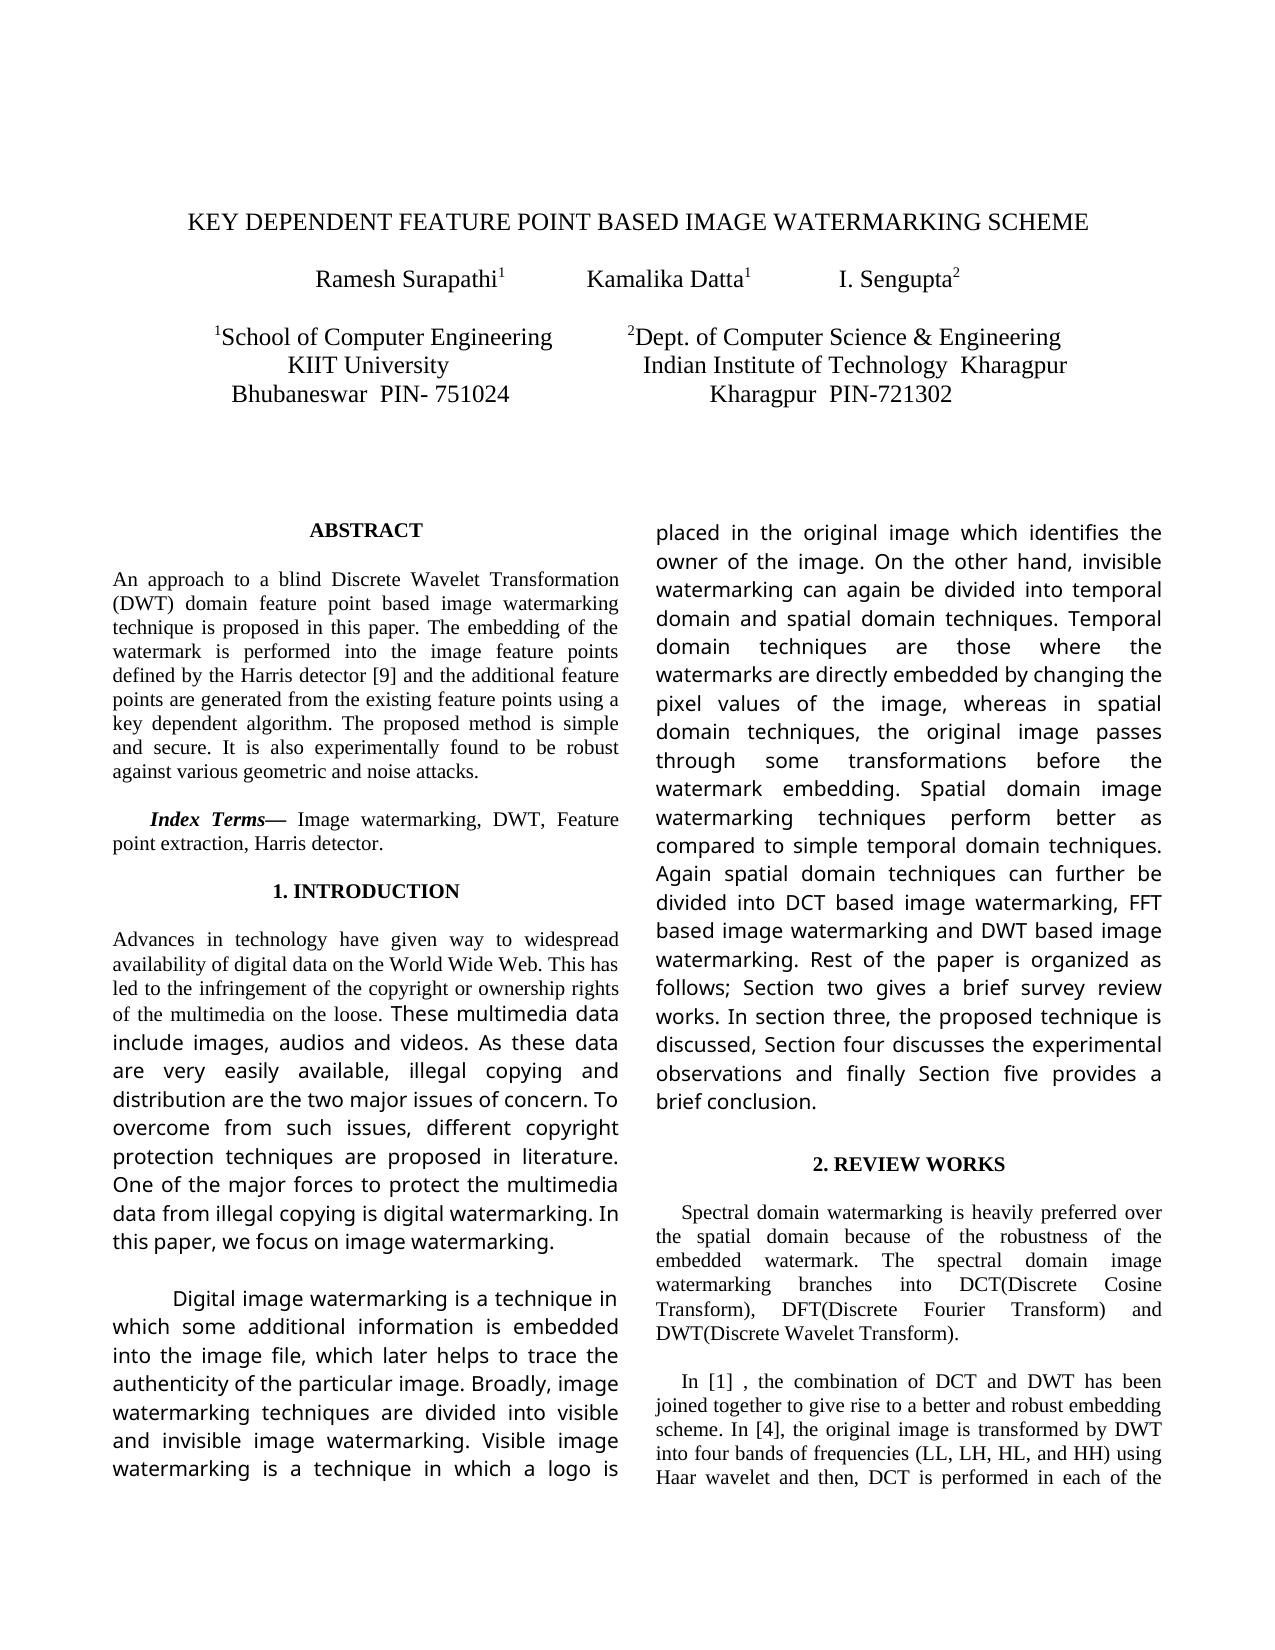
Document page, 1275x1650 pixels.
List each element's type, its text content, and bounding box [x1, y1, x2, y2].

text 2. REVIEW WORKS [656, 1152, 1162, 1176]
text Digital image watermarking is a technique in which some additional information is embedded into the image file, which later helps to trace the authenticity of the particular image. Broadly, image watermarking techniques are divided into visible and invisible image watermarking. Visible image watermarking is a technique in which a logo is placed in the original image which identifies the owner of the image. On the other hand, invisible watermarking can again be divided into temporal domain and spatial domain techniques. Temporal domain techniques are those where the watermarks are directly embedded by changing the pixel values of the image, whereas in spatial domain techniques, the original image passes through some transformations before the watermark embedding. Spatial domain image watermarking techniques perform better as compared to simple temporal domain techniques. Again spatial domain techniques can further be divided into DCT based image watermarking, FFT based image watermarking and DWT based image watermarking. Rest of the paper is organized as follows; Section two gives a brief survey review works. In section three, the proposed technique is discussed, Section four discusses the experimental observations and finally Section five provides a brief conclusion. [112, 1284, 619, 1483]
text Bhubaneswar PIN- 751024 Kharagpur PIN-721302 [112, 379, 1162, 408]
text Ramesh Surapathi1 Kamalika Datta1 I. Sengupta2 [112, 264, 1162, 293]
text Index Terms— Image watermarking, DWT, Feature point extraction, Harris detector. [112, 807, 619, 855]
text Digital image watermarking is a technique in which some additional information is embedded into the image file, which later helps to trace the authenticity of the particular image. Broadly, image watermarking techniques are divided into visible and invisible image watermarking. Visible image watermarking is a technique in which a logo is placed in the original image which identifies the owner of the image. On the other hand, invisible watermarking can again be divided into temporal domain and spatial domain techniques. Temporal domain techniques are those where the watermarks are directly embedded by changing the pixel values of the image, whereas in spatial domain techniques, the original image passes through some transformations before the watermark embedding. Spatial domain image watermarking techniques perform better as compared to simple temporal domain techniques. Again spatial domain techniques can further be divided into DCT based image watermarking, FFT based image watermarking and DWT based image watermarking. Rest of the paper is organized as follows; Section two gives a brief survey review works. In section three, the proposed technique is discussed, Section four discusses the experimental observations and finally Section five provides a brief conclusion. [656, 518, 1162, 1116]
text 1. Introduction [112, 879, 619, 903]
text KEY DEPENDENT FEATURE POINT BASED IMAGE WATERMARKING SCHEME [187, 207, 1162, 236]
subtitle Abstract [112, 518, 619, 542]
text An approach to a blind Discrete Wavelet Transformation (DWT) domain feature point based image watermarking technique is proposed in this paper. The embedding of the watermark is performed into the image feature points defined by the Harris detector [9] and the additional feature points are generated from the existing feature points using a key dependent algorithm. The proposed method is simple and secure. It is also experimentally found to be robust against various geometric and noise attacks. [112, 566, 619, 783]
text Advances in technology have given way to widespread availability of digital data on the World Wide Web. This has led to the infringement of the copyright or ownership rights of the multimedia on the loose. These multimedia data include images, audios and videos. As these data are very easily available, illegal copying and distribution are the two major issues of concern. To overcome from such issues, different copyright protection techniques are proposed in literature. One of the major forces to protect the multimedia data from illegal copying is digital watermarking. In this paper, we focus on image watermarking. [112, 927, 619, 1256]
text 1School of Computer Engineering 2Dept. of Computer Science & Engineering [112, 322, 1162, 351]
text Spectral domain watermarking is heavily preferred over the spatial domain because of the robustness of the embedded watermark. The spectral domain image watermarking branches into DCT(Discrete Cosine Transform), DFT(Discrete Fourier Transform) and DWT(Discrete Wavelet Transform). [656, 1200, 1162, 1344]
text KIIT University Indian Institute of Technology Kharagpur [112, 351, 1162, 379]
